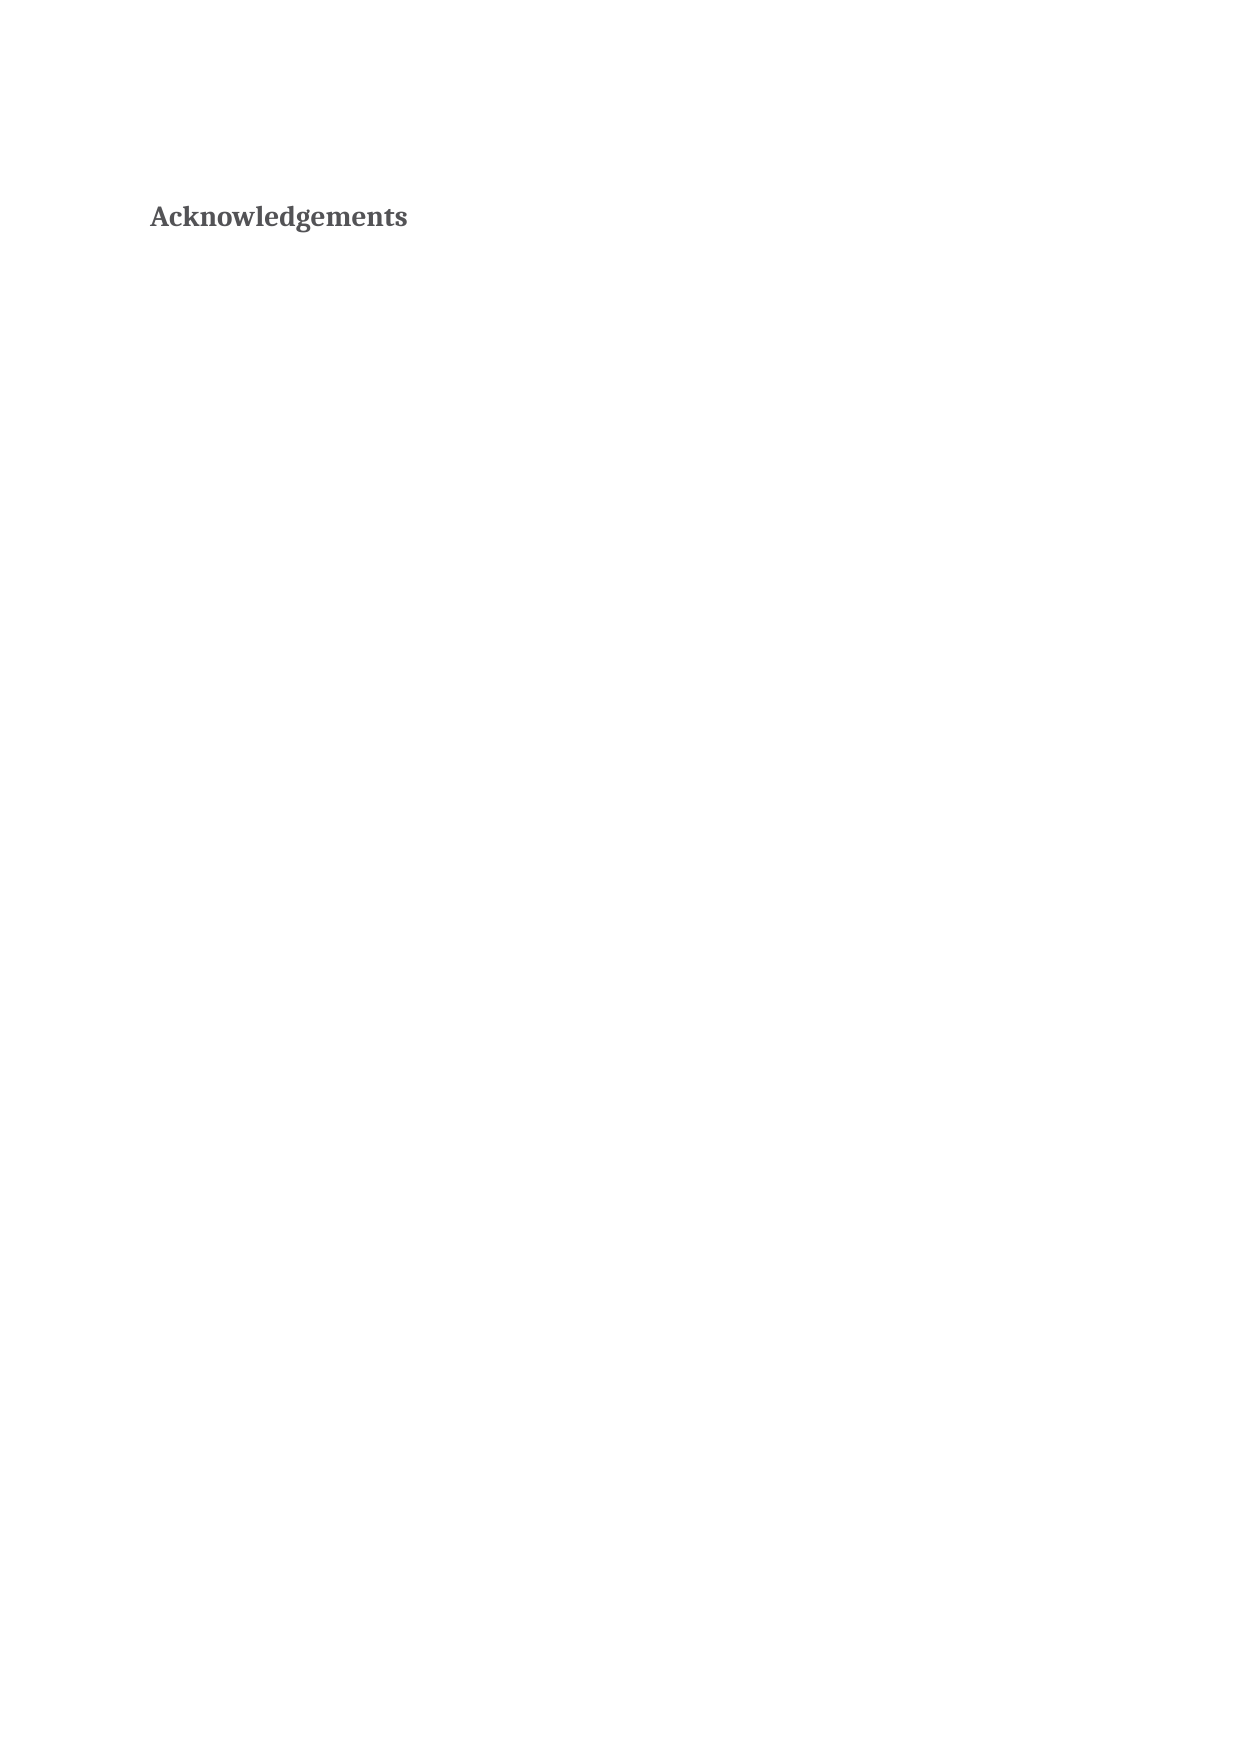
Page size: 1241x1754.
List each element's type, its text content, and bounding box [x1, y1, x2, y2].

subtitle Acknowledgements [150, 200, 1090, 233]
